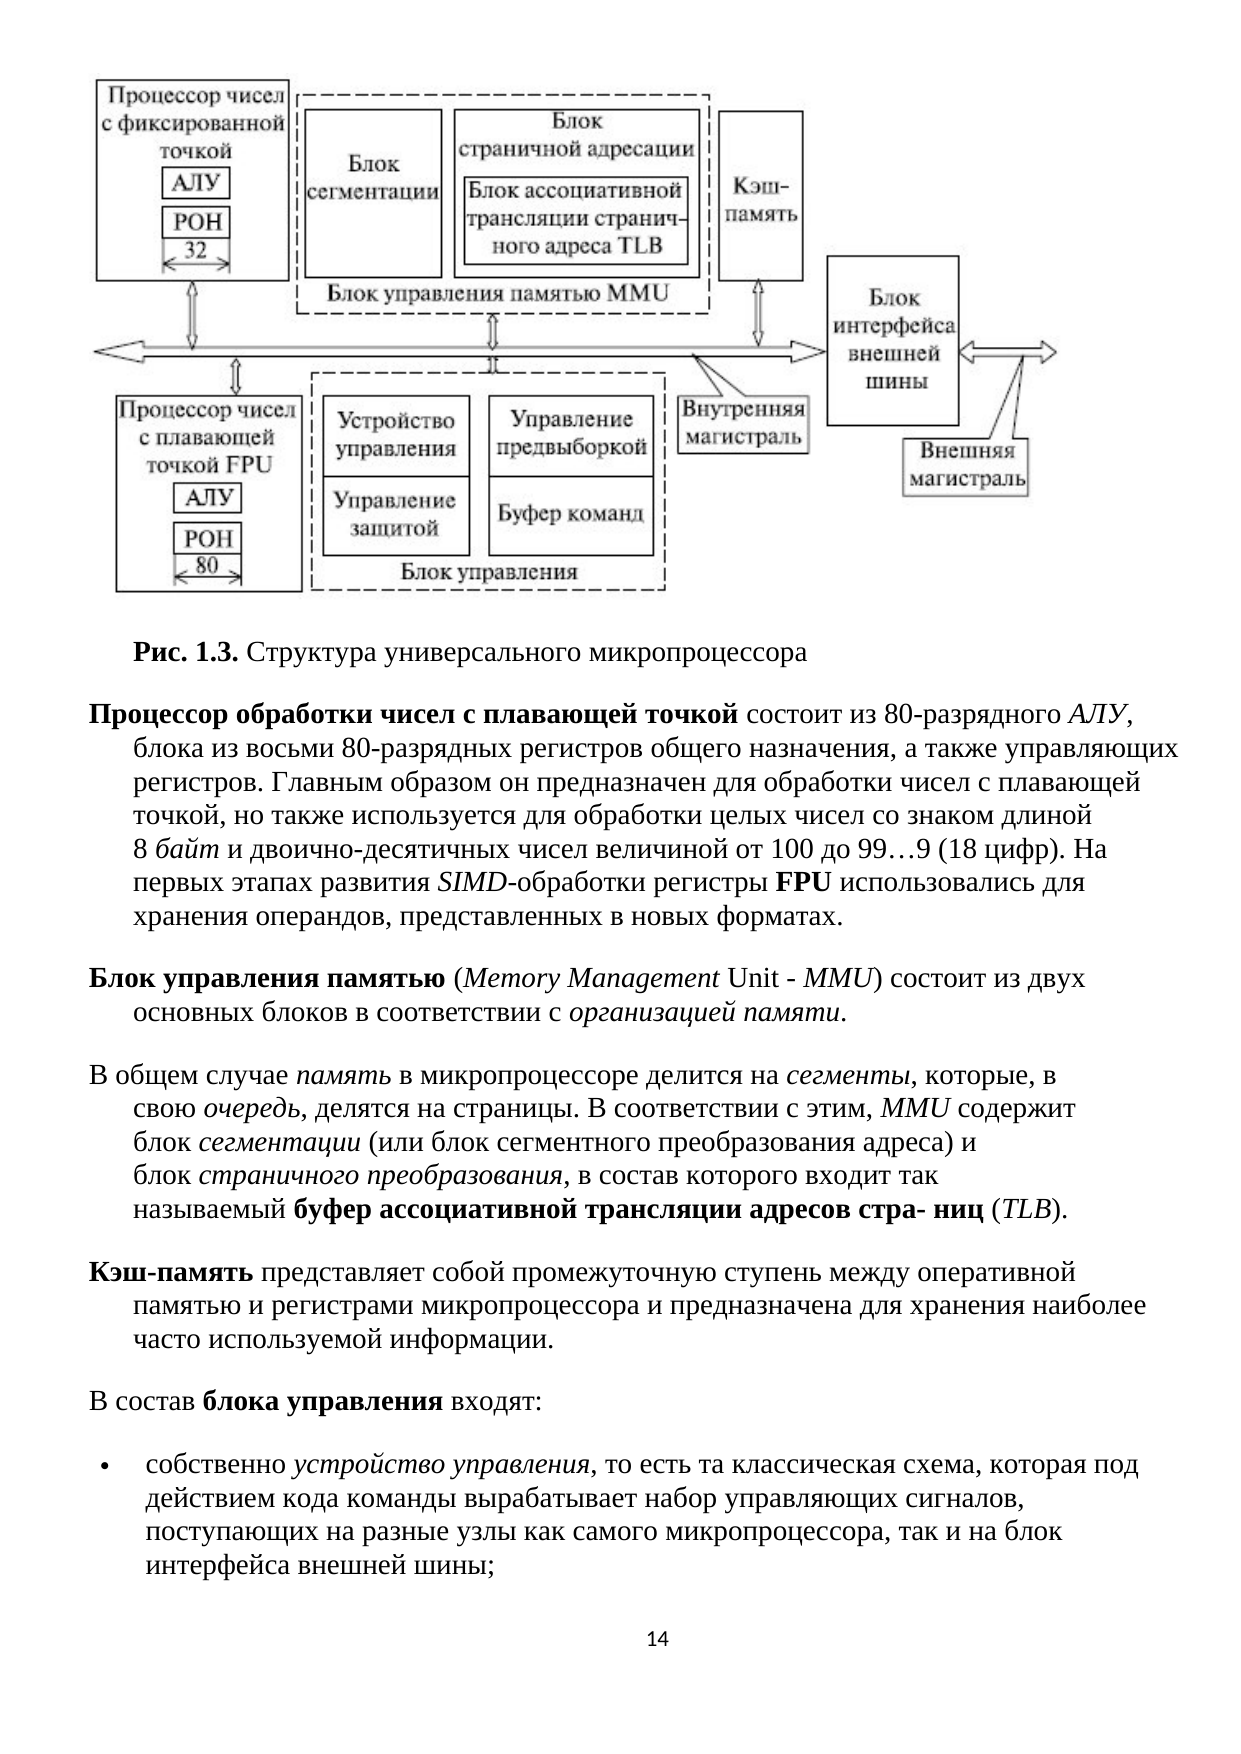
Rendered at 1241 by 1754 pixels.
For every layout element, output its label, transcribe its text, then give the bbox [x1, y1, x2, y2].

text Процессор обработки чисел с плавающей точкой состоит из 80-разрядного АЛУ, блока из восьми 80-разрядных регистров общего назначения, а также управляющих регистров. Главным образом он предназначен для обработки чисел с плавающей точкой, но также используется для обработки целых чисел со знаком длиной 8 байт и двоично-десятичных чисел величиной от 100 до 99…9 (18 цифр). На первых этапах развития SIMD-обработки регистры FPU использовались для хранения операндов, представленных в новых форматах. [88, 697, 1181, 931]
text В общем случае память в микропроцессоре делится на сегменты, которые, в свою очередь, делятся на страницы. В соответствии с этим, MMU содержит блок сегментации (или блок сегментного преобразования адреса) и блок страничного преобразования, в состав которого входит так называемый буфер ассоциативной трансляции адресов стра- ниц (TLB). [88, 1057, 1181, 1224]
text Кэш-память представляет собой промежуточную ступень между оперативной памятью и регистрами микропроцессора и предназначена для хранения наиболее часто используемой информации. [88, 1254, 1181, 1354]
list собственно устройство управления, то есть та классическая схема, которая под действием кода команды вырабатывает набор управляющих сигналов, поступающих на разные узлы как самого микропроцессора, так и на блок интерфейса внешней шины; [101, 1446, 1181, 1580]
text Блок управления памятью (Memory Management Unit - MMU) состоит из двух основных блоков в соответствии с организацией памяти. [88, 961, 1181, 1028]
text Рис. 1.3. Структура универсального микропроцессора [88, 600, 1181, 667]
picture [88, 73, 1065, 601]
text В состав блока управления входят: [88, 1383, 1181, 1417]
